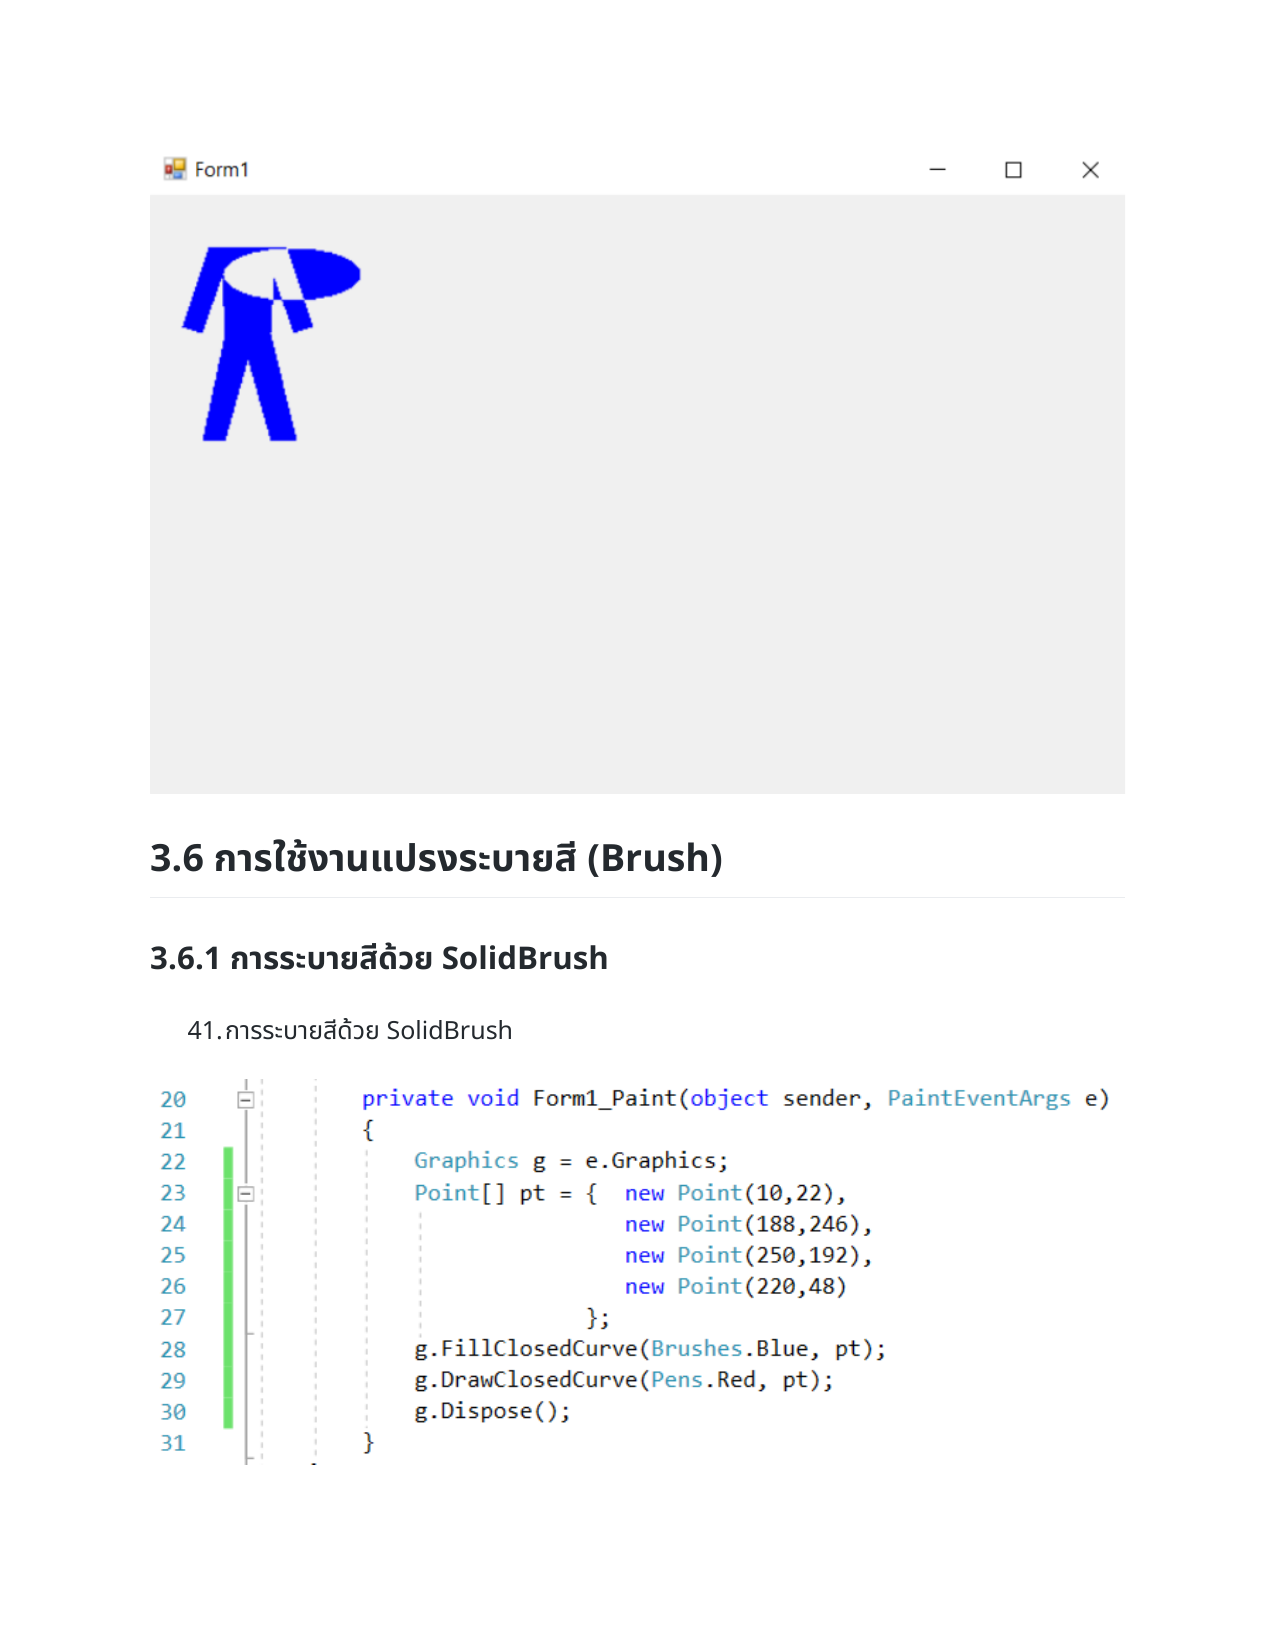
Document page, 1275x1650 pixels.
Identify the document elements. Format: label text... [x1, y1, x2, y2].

picture [150, 150, 1125, 794]
picture [150, 1079, 1125, 1465]
list การระบายสีด้วย SolidBrush [187, 1012, 1125, 1050]
text 3.6.1 การระบายสีด้วย SolidBrush [150, 936, 1125, 983]
text 3.6 การใช้งานแปรงระบายสี (Brush) [150, 831, 1125, 897]
